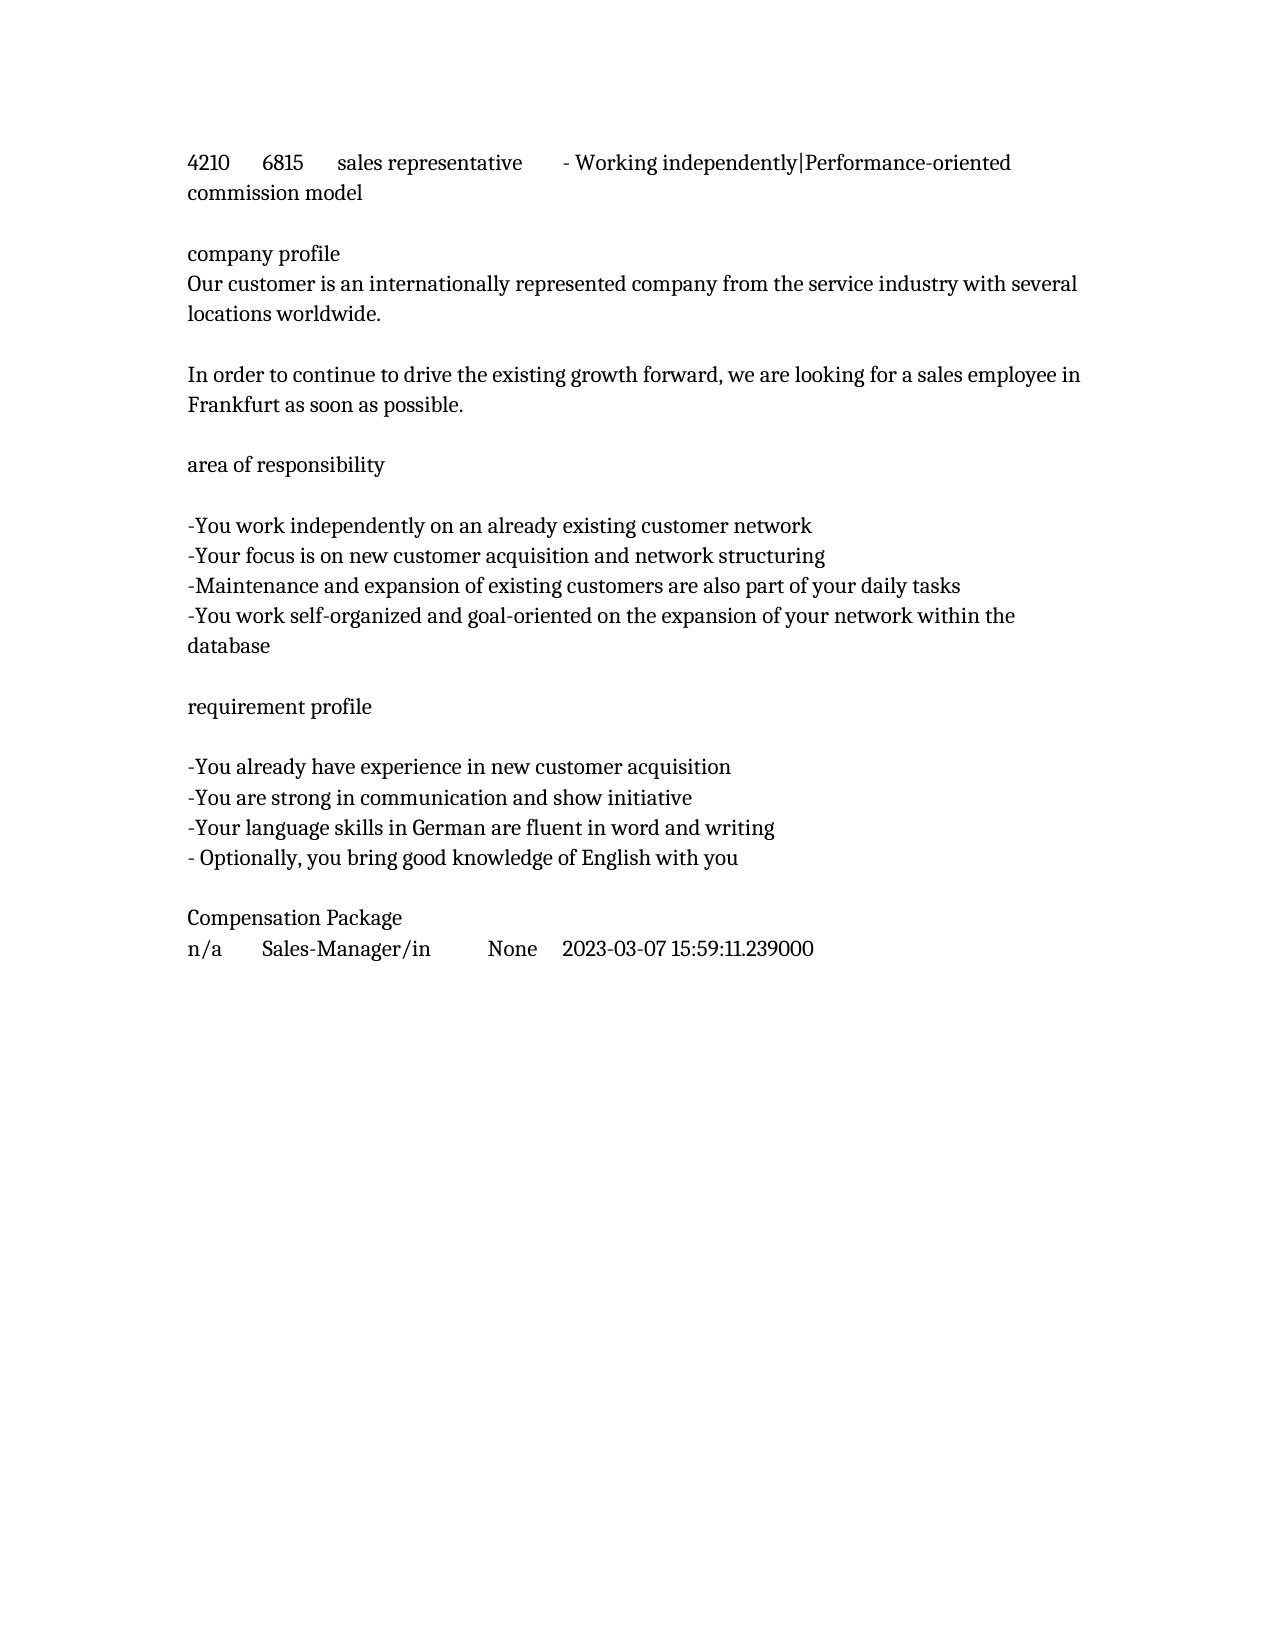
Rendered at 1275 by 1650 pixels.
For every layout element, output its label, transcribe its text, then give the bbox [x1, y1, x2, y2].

text 4210 6815 sales representative - Working independently|Performance-oriented commission model company profile Our customer is an internationally represented company from the service industry with several locations worldwide. In order to continue to drive the existing growth forward, we are looking for a sales employee in Frankfurt as soon as possible. area of ​​responsibility -You work independently on an already existing customer network -Your focus is on new customer acquisition and network structuring -Maintenance and expansion of existing customers are also part of your daily tasks -You work self-organized and goal-oriented on the expansion of your network within the database requirement profile -You already have experience in new customer acquisition -You are strong in communication and show initiative -Your language skills in German are fluent in word and writing - Optionally, you bring good knowledge of English with you Compensation Package n/a Sales-Manager/in None 2023-03-07 15:59:11.239000 [187, 150, 1087, 992]
